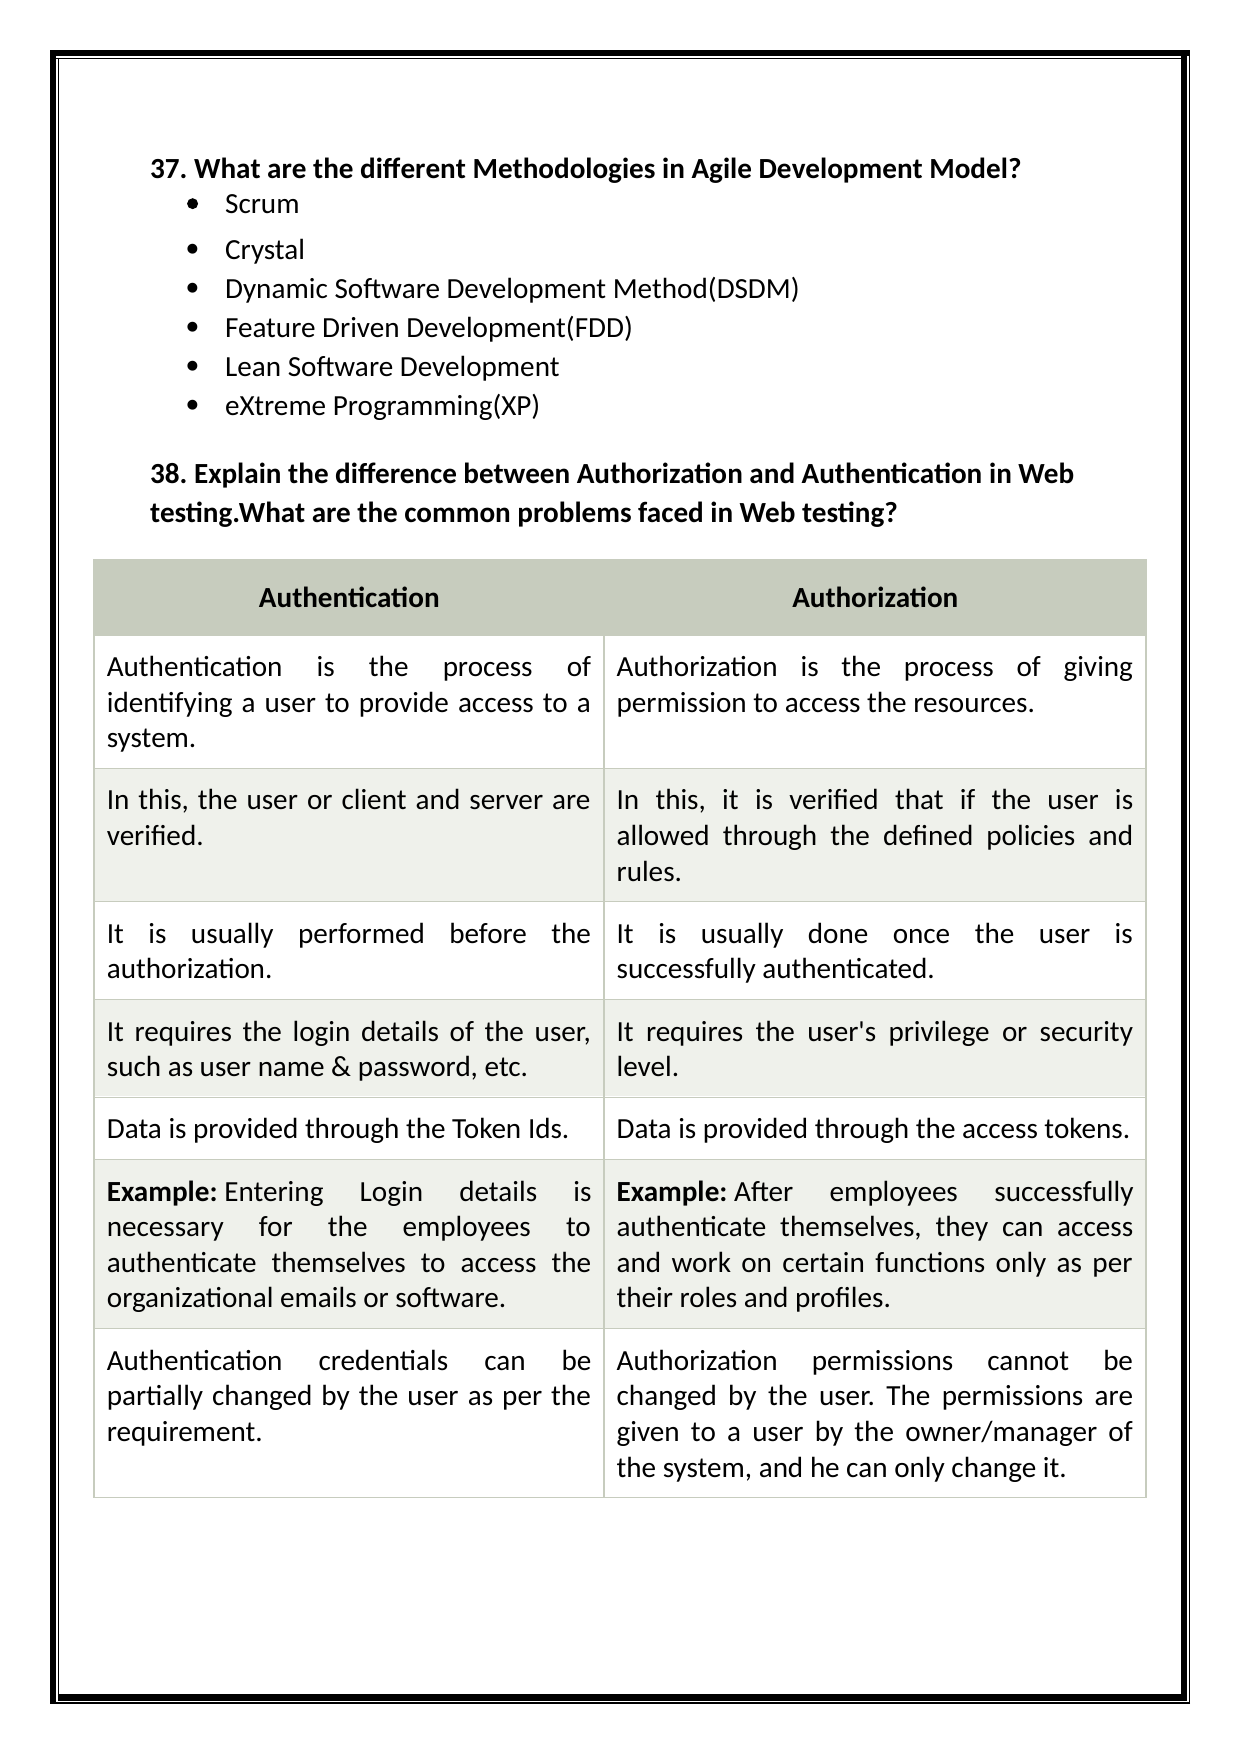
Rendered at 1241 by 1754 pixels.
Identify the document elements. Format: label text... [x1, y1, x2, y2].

table_cell It requires the login details of the user, such as user name & password, etc. [95, 1000, 603, 1096]
table_header Authorization [604, 561, 1145, 634]
table_cell In this, the user or client and server are verified. [95, 769, 603, 901]
list Lean Software Development [187, 345, 1090, 384]
table_cell Data is provided through the Token Ids. [95, 1098, 603, 1159]
list Dynamic Software Development Method(DSDM) [187, 267, 1090, 306]
table_header Authentication [95, 561, 604, 634]
table_cell It is usually performed before the authorization. [95, 902, 603, 999]
table_cell It is usually done once the user is successfully authenticated. [605, 902, 1145, 999]
table_cell Example: Entering Login details is necessary for the employees to authenticate themselves to access the organizational emails or software. [95, 1160, 603, 1328]
list Scrum [187, 186, 1090, 221]
list eXtreme Programming(XP) [187, 384, 1090, 423]
text 38. Explain the difference between Authorization and Authentication in Web testing.What are the common problems faced in Web testing? [150, 452, 1090, 530]
table_cell Authorization is the process of giving permission to access the resources. [605, 636, 1145, 767]
table_cell It requires the user's privilege or security level. [605, 1000, 1145, 1096]
table_cell Authorization permissions cannot be changed by the user. The permissions are given to a user by the owner/manager of the system, and he can only change it. [605, 1329, 1145, 1497]
list Crystal [187, 227, 1090, 267]
table_cell In this, it is verified that if the user is allowed through the defined policies and rules. [605, 769, 1145, 901]
table_cell Data is provided through the access tokens. [605, 1098, 1145, 1159]
table_cell Example: After employees successfully authenticate themselves, they can access and work on certain functions only as per their roles and profiles. [605, 1160, 1145, 1328]
table_cell Authentication credentials can be partially changed by the user as per the requirement. [95, 1329, 603, 1497]
table_cell Authentication is the process of identifying a user to provide access to a system. [95, 636, 603, 767]
text 37. What are the different Methodologies in Agile Development Model? [150, 150, 1090, 186]
list Feature Driven Development(FDD) [187, 306, 1090, 345]
